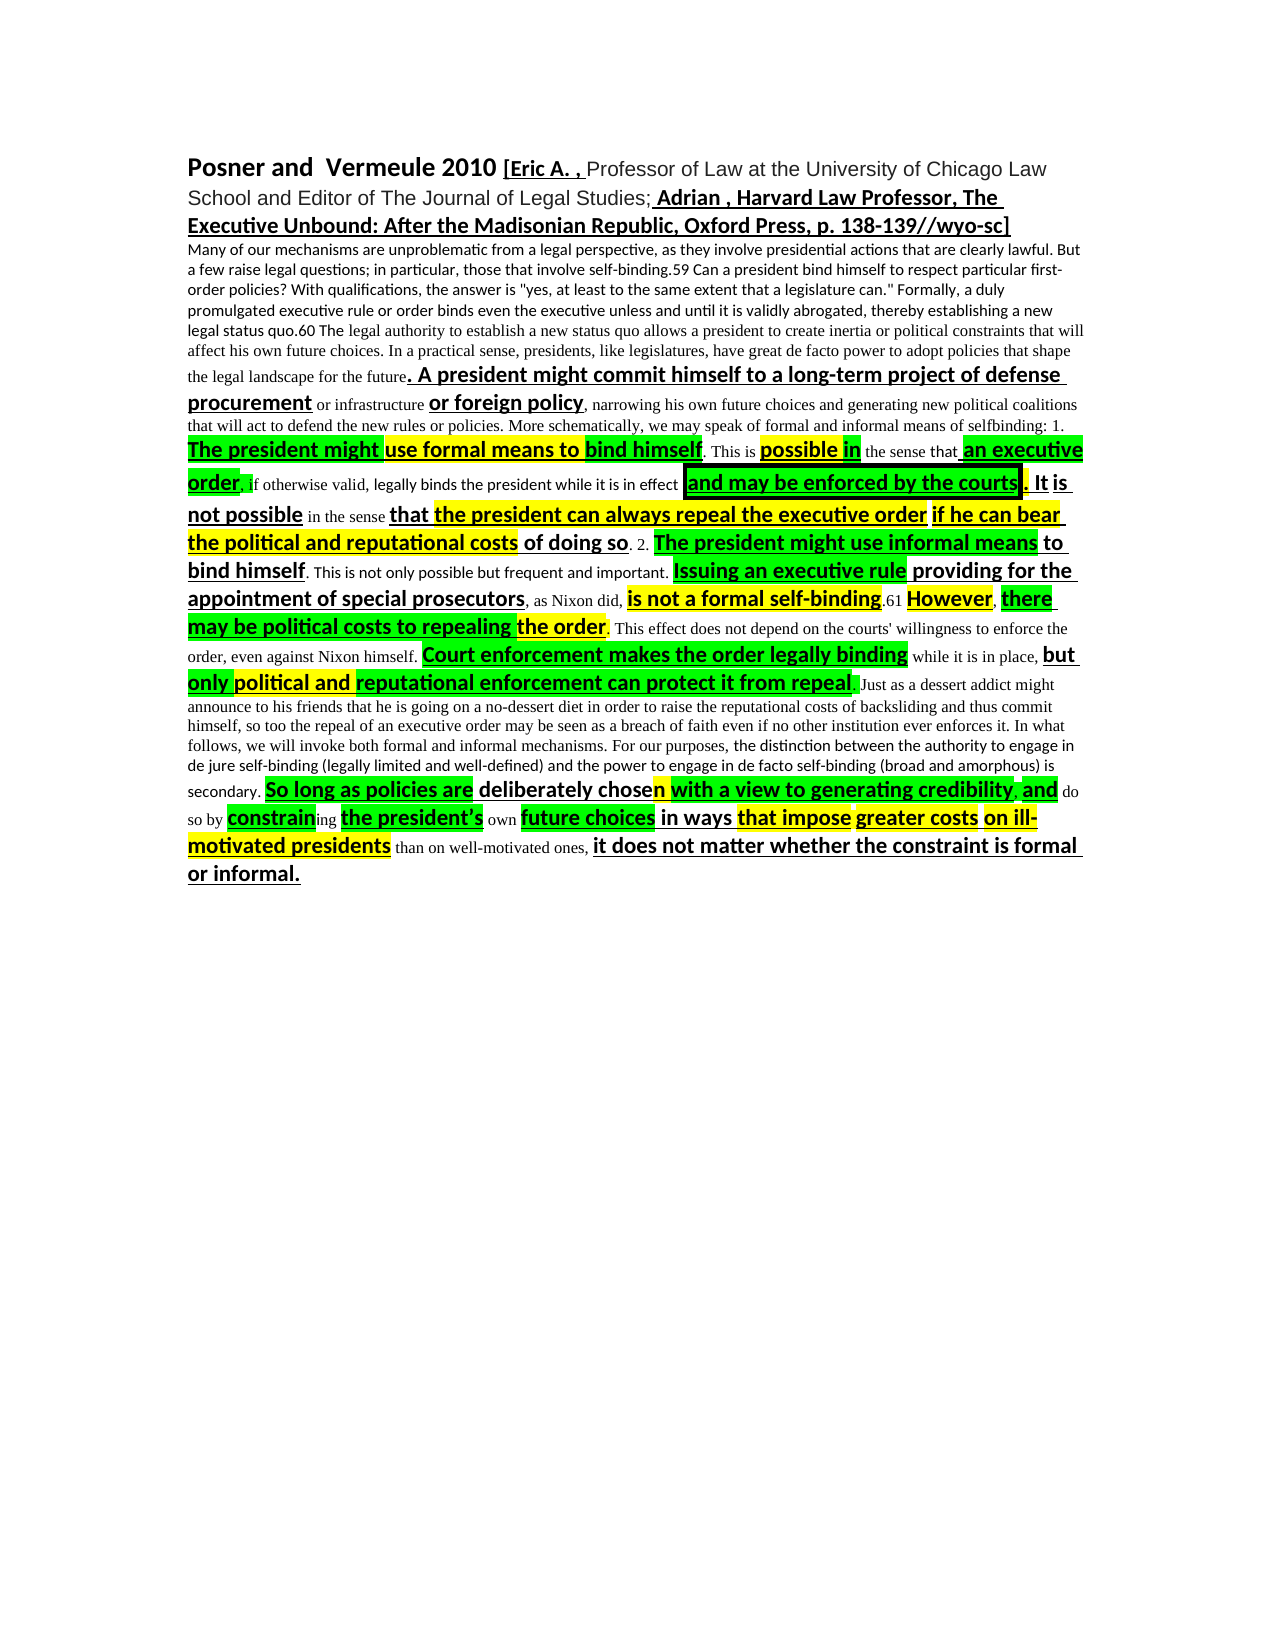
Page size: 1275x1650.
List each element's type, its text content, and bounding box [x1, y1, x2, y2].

text Posner and Vermeule 2010 [Eric A. , Professor of Law at the University of Chicago Law School and Editor of The Journal of Legal Studies; Adrian , Harvard Law Professor, The Executive Unbound: After the Madisonian Republic, Oxford Press, p. 138-139//wyo-sc] [187, 150, 1087, 239]
text Many of our mechanisms are unproblematic from a legal perspective, as they involve presidential actions that are clearly lawful. But a few raise legal questions; in particular, those that involve self-binding.59 Can a president bind himself to respect particular first-order policies? With qualifications, the answer is "yes, at least to the same extent that a legislature can." Formally, a duly promulgated executive rule or order binds even the executive unless and until it is validly abrogated, thereby establishing a new legal status quo.60 The legal authority to establish a new status quo allows a president to create inertia or political constraints that will affect his own future choices. In a practical sense, presidents, like legislatures, have great de facto power to adopt policies that shape the legal landscape for the future. A president might commit himself to a long-term project of defense procurement or infrastructure or foreign policy, narrowing his own future choices and generating new political coalitions that will act to defend the new rules or policies. More schematically, we may speak of formal and informal means of selfbinding: 1. The president might use formal means to bind himself. This is possible in the sense that an executive order, if otherwise valid, legally binds the president while it is in effect and may be enforced by the courts. It is not possible in the sense that the president can always repeal the executive order if he can bear the political and reputational costs of doing so. 2. The president might use informal means to bind himself. This is not only possible but frequent and important. Issuing an executive rule providing for the appointment of special prosecutors, as Nixon did, is not a formal self-binding.61 However, there may be political costs to repealing the order. This effect does not depend on the courts' willingness to enforce the order, even against Nixon himself. Court enforcement makes the order legally binding while it is in place, but only political and reputational enforcement can protect it from repeal. Just as a dessert addict might announce to his friends that he is going on a no-dessert diet in order to raise the reputational costs of backsliding and thus commit himself, so too the repeal of an executive order may be seen as a breach of faith even if no other institution ever enforces it. In what follows, we will invoke both formal and informal mechanisms. For our purposes, the distinction between the authority to engage in de jure self-binding (legally limited and well-defined) and the power to engage in de facto self-binding (broad and amorphous) is secondary. So long as policies are deliberately chosen with a view to generating credibility, and do so by constraining the president’s own future choices in ways that impose greater costs on ill-motivated presidents than on well-motivated ones, it does not matter whether the constraint is formal or informal. [187, 239, 1087, 888]
